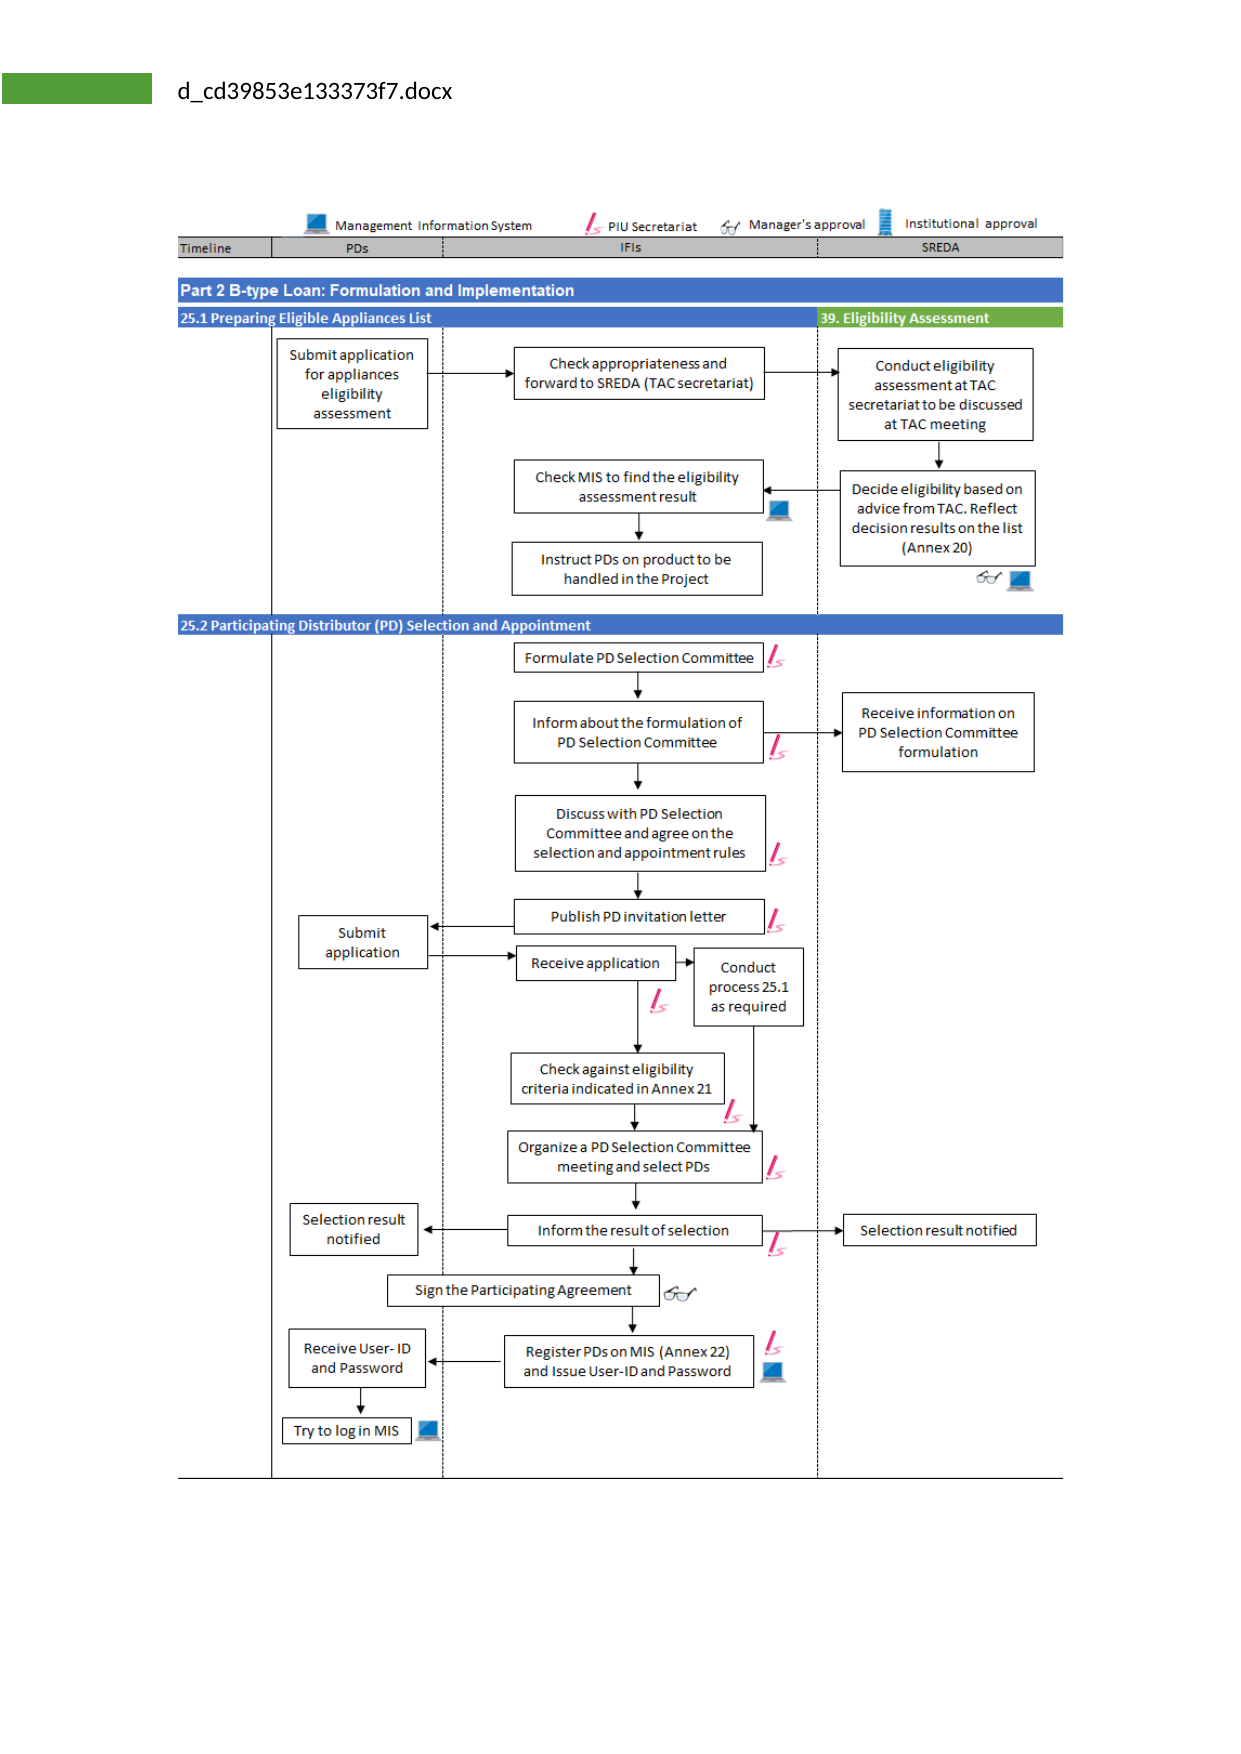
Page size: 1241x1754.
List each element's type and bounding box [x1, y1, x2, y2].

picture [177, 177, 1064, 1479]
